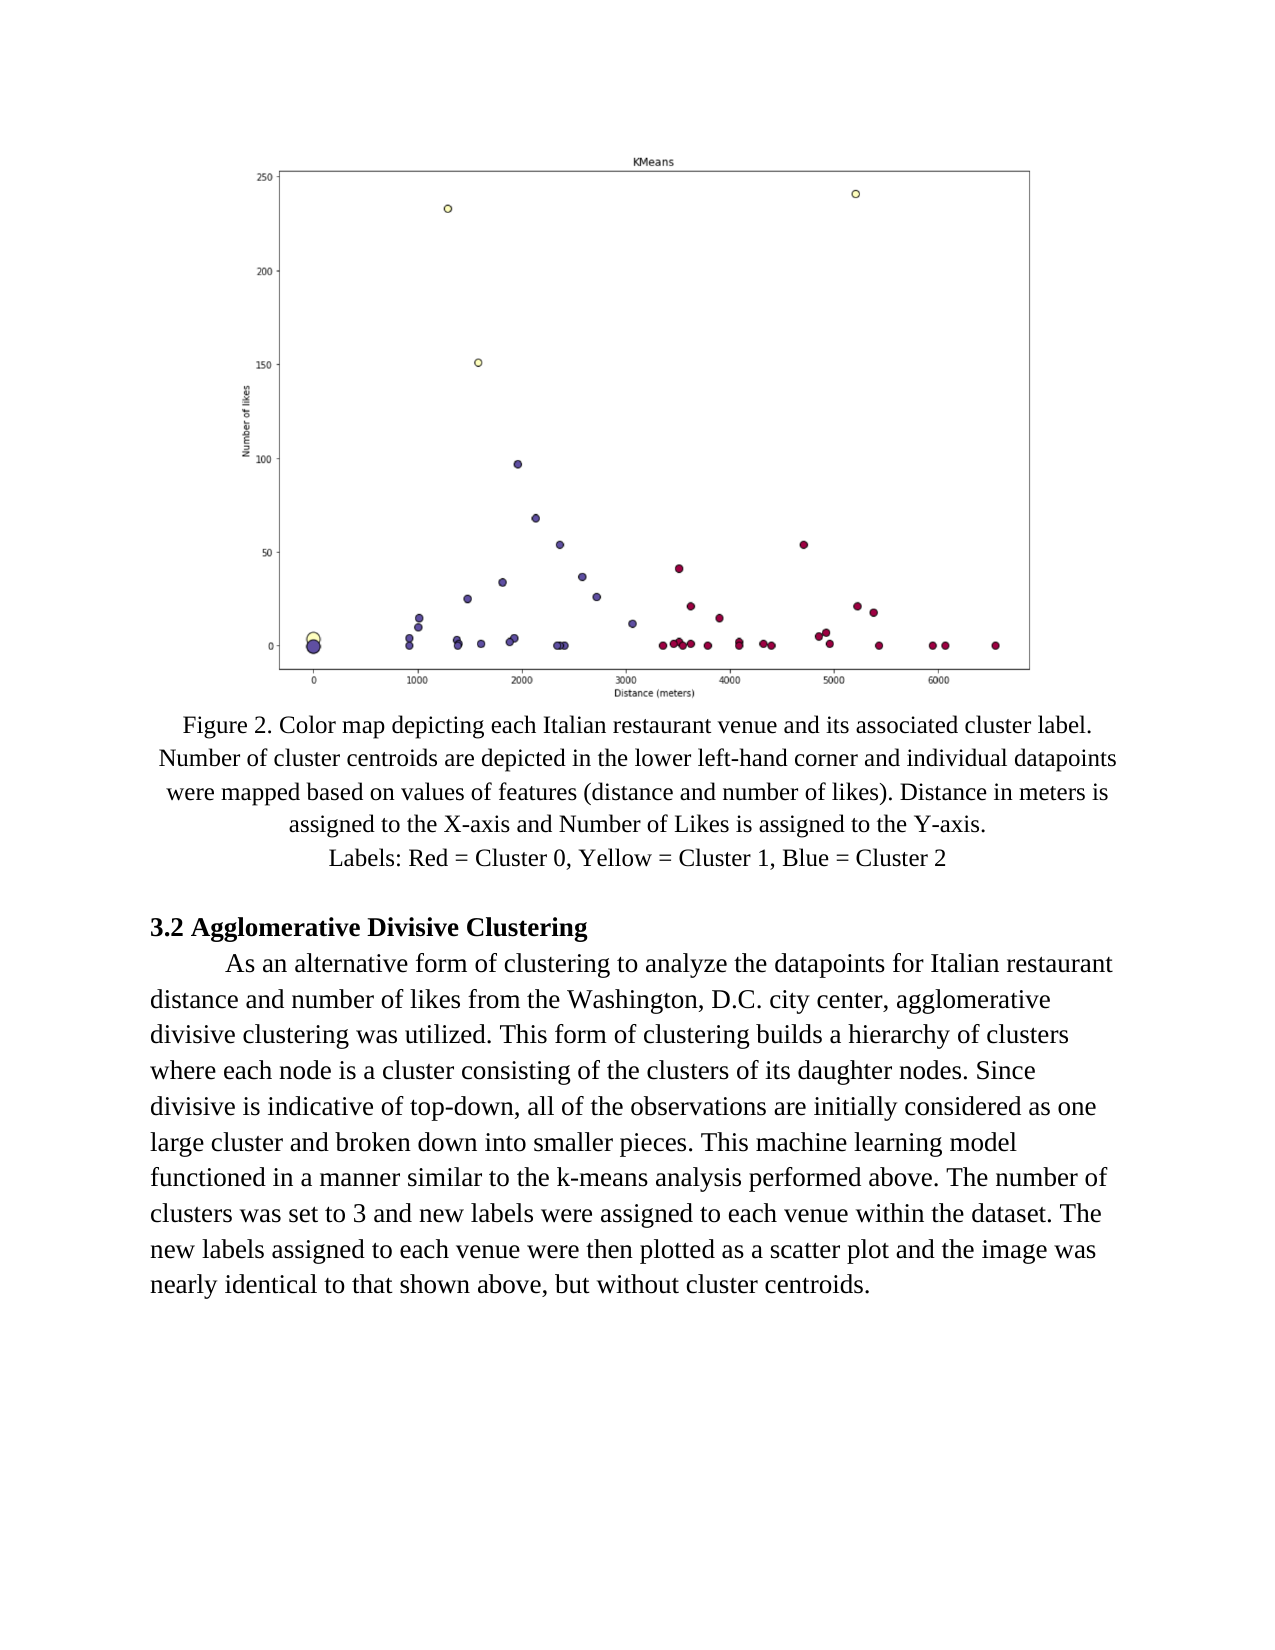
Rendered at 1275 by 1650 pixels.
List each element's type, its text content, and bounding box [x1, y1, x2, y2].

text 3.2 Agglomerative Divisive Clustering [150, 911, 1125, 942]
picture [224, 150, 1051, 707]
text Figure 2. Color map depicting each Italian restaurant venue and its associated cluster label. Number of cluster centroids are depicted in the lower left-hand corner and individual datapoints were mapped based on values of features (distance and number of likes). Distance in meters is assigned to the X-axis and Number of Likes is assigned to the Y-axis. [150, 711, 1125, 838]
text Labels: Red = Cluster 0, Yellow = Cluster 1, Blue = Cluster 2 [150, 843, 1125, 871]
text As an alternative form of clustering to analyze the datapoints for Italian restaurant distance and number of likes from the Washington, D.C. city center, agglomerative divisive clustering was utilized. This form of clustering builds a hierarchy of clusters where each node is a cluster consisting of the clusters of its daughter nodes. Since divisive is indicative of top-down, all of the observations are initially considered as one large cluster and broken down into smaller pieces. This machine learning model functioned in a manner similar to the k-means analysis performed above. The number of clusters was set to 3 and new labels were assigned to each venue within the dataset. The new labels assigned to each venue were then plotted as a scatter plot and the image was nearly identical to that shown above, but without cluster centroids. [150, 947, 1125, 1300]
